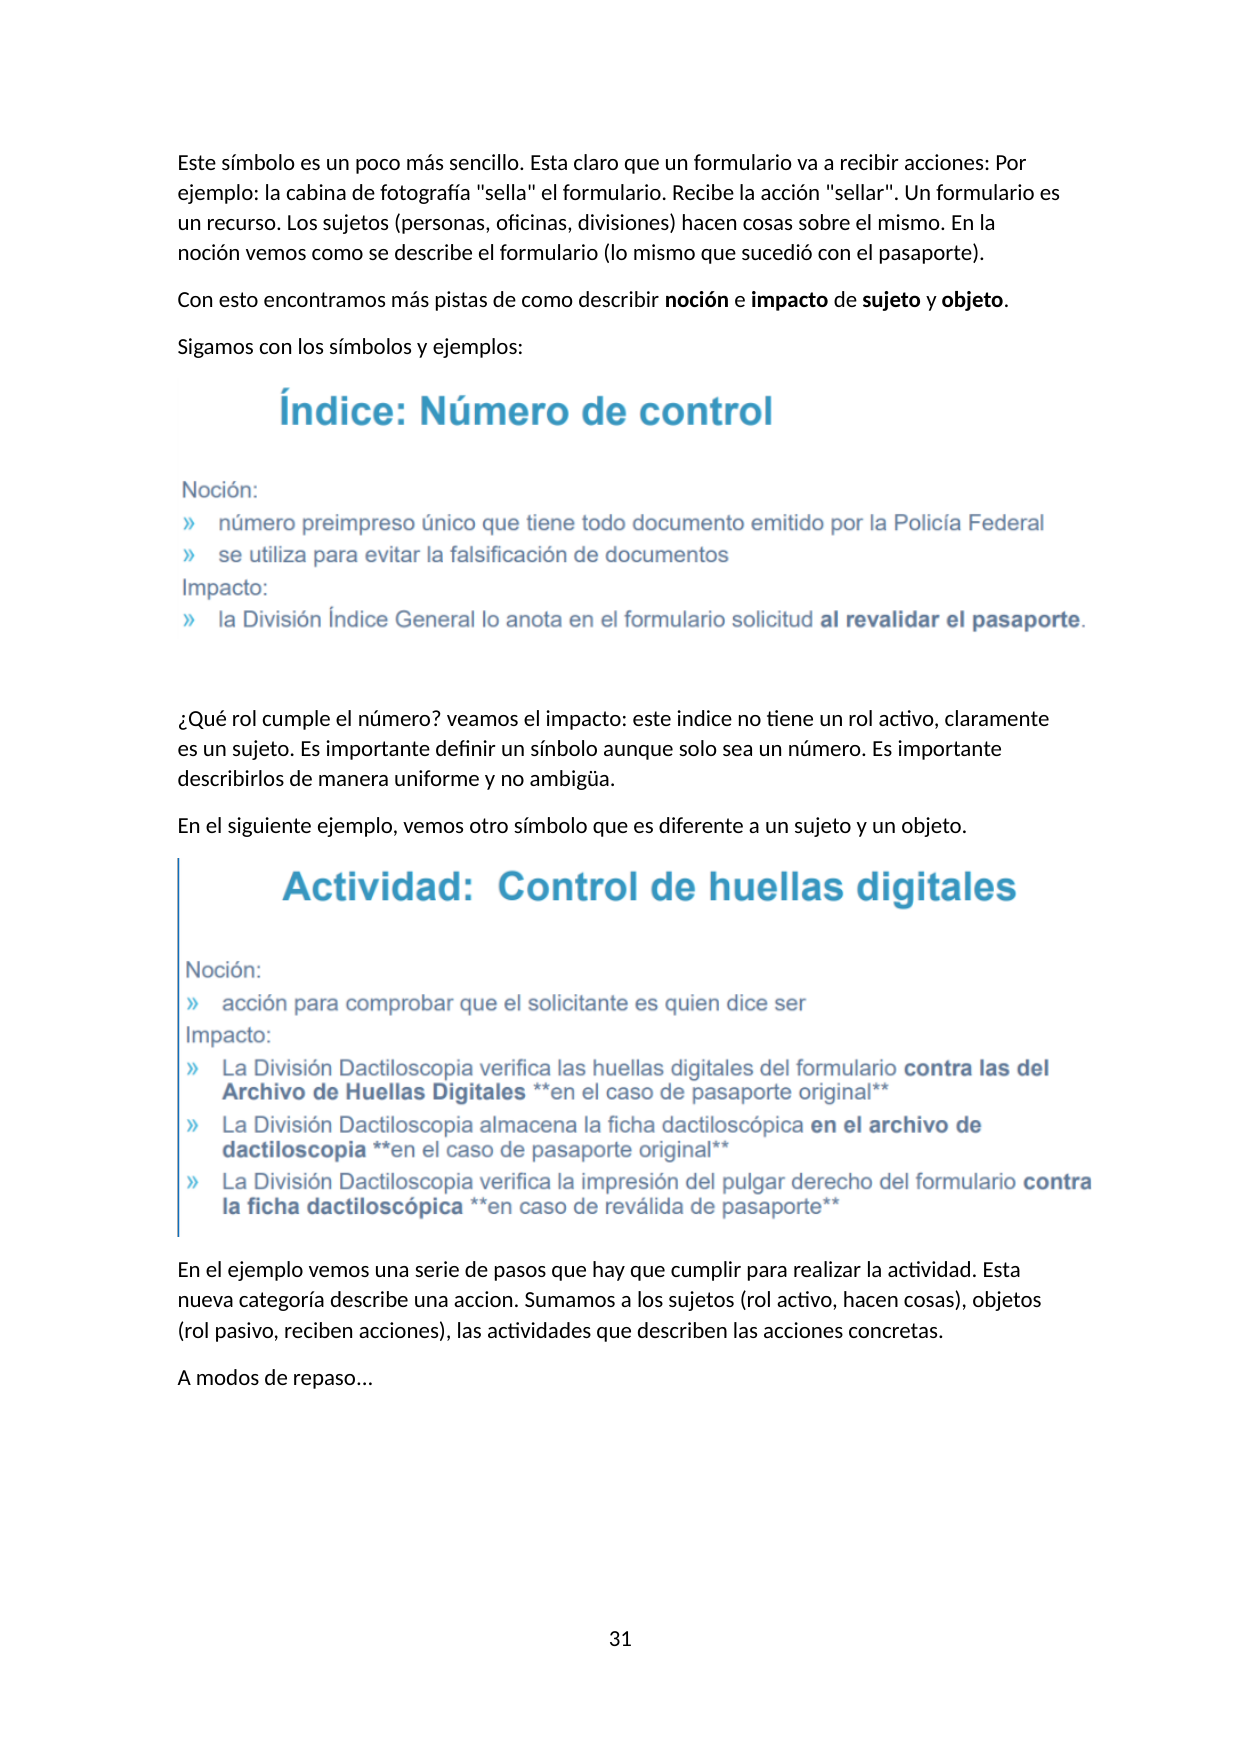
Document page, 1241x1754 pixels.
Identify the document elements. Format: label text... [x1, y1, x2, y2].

text A modos de repaso... [177, 1363, 1063, 1391]
text Con esto encontramos más pistas de como describir noción e impacto de sujeto y objeto. [177, 285, 1063, 313]
text Sigamos con los símbolos y ejemplos: [177, 332, 1063, 360]
picture [177, 858, 1092, 1237]
text En el ejemplo vemos una serie de pasos que hay que cumplir para realizar la actividad. Esta nueva categoría describe una accion. Sumamos a los sujetos (rol activo, hacen cosas), objetos (rol pasivo, reciben acciones), las actividades que describen las acciones concretas. [177, 1255, 1063, 1344]
text En el siguiente ejemplo, vemos otro símbolo que es diferente a un sujeto y un objeto. [177, 811, 1063, 839]
text ¿Qué rol cumple el número? veamos el impacto: este indice no tiene un rol activo, claramente es un sujeto. Es importante definir un sínbolo aunque solo sea un número. Es importante describirlos de manera uniforme y no ambigüa. [177, 704, 1063, 793]
picture [177, 378, 1095, 639]
text Este símbolo es un poco más sencillo. Esta claro que un formulario va a recibir acciones: Por ejemplo: la cabina de fotografía "sella" el formulario. Recibe la acción "sellar". Un formulario es un recurso. Los sujetos (personas, oficinas, divisiones) hacen cosas sobre el mismo. En la noción vemos como se describe el formulario (lo mismo que sucedió con el pasaporte). [177, 148, 1063, 266]
